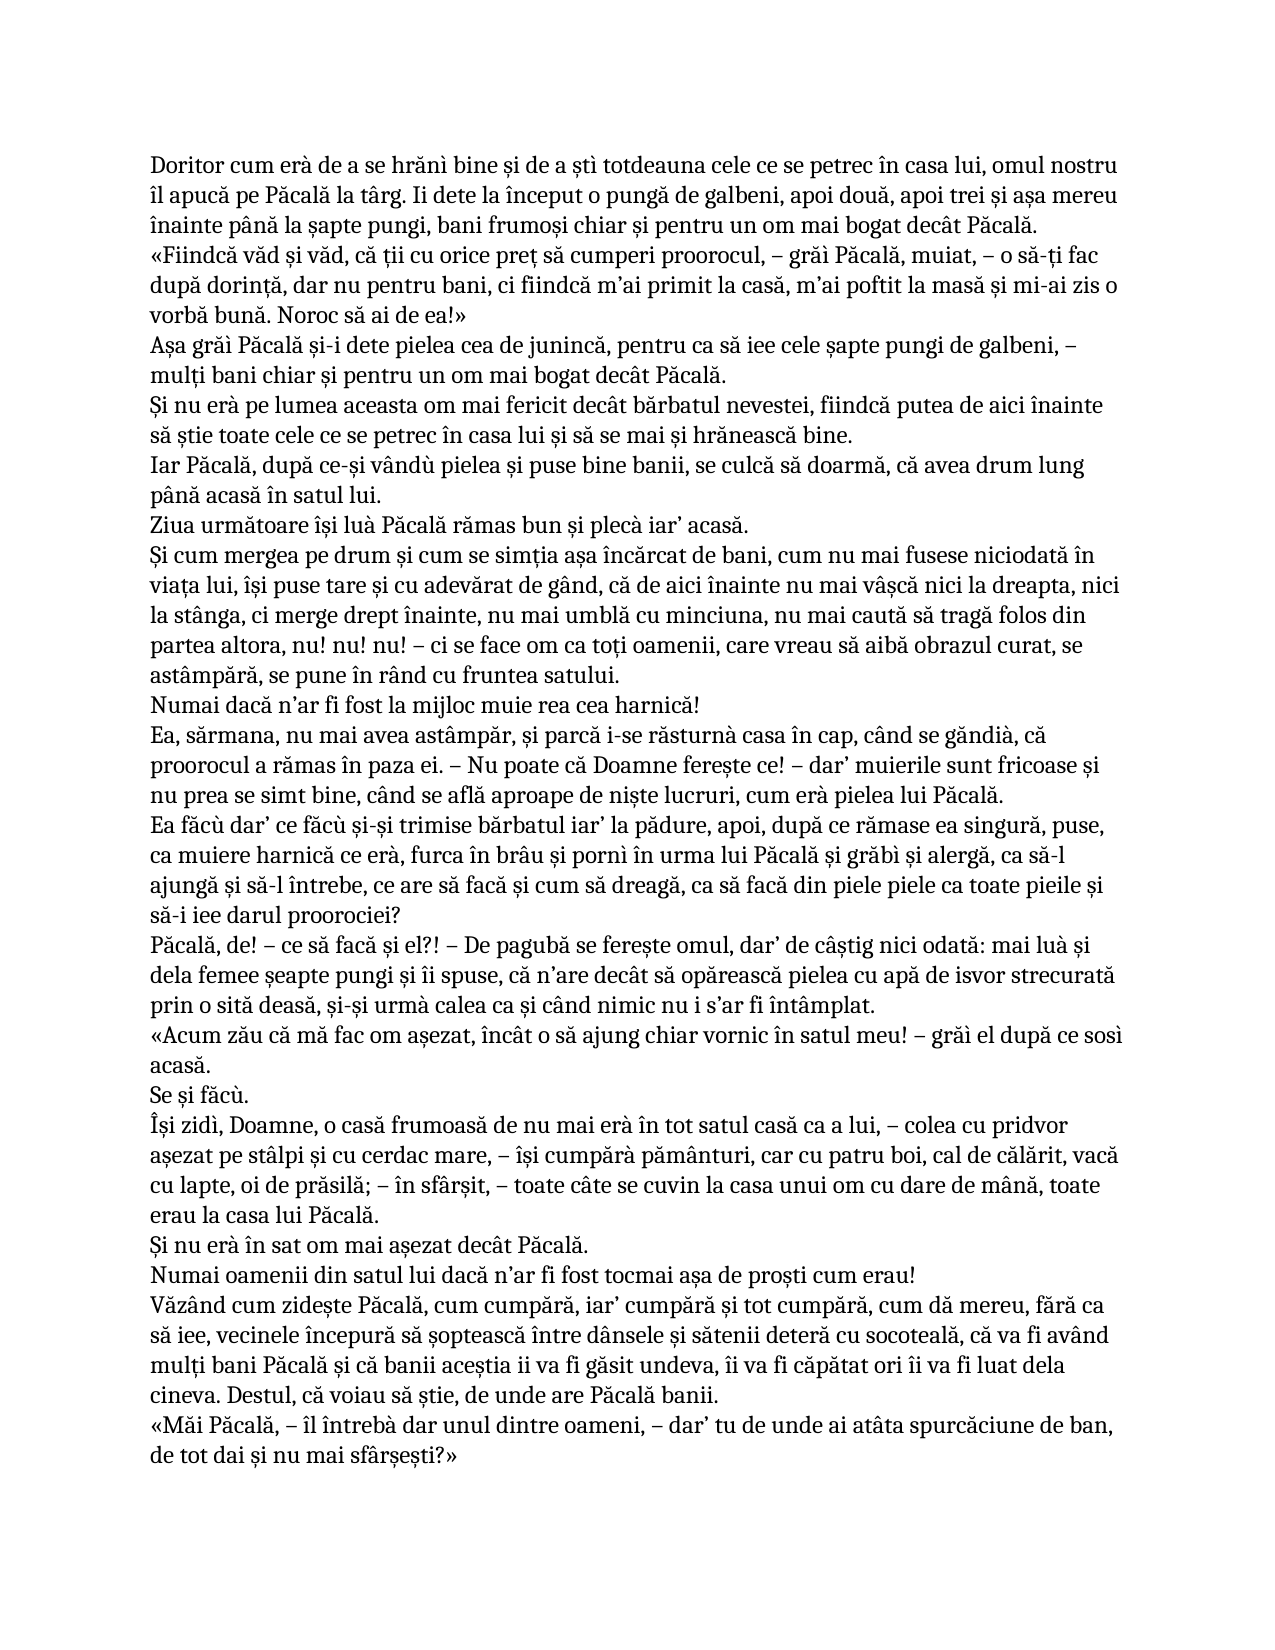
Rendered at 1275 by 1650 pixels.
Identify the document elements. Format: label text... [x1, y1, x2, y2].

text «Măi Păcală, – îl întrebà dar unul dintre oameni, – dar’ tu de unde ai atâta spurcăciune de ban, de tot dai și nu mai sfârșești?» [150, 1410, 1125, 1470]
text Numai dacă n’ar fi fost la mijloc muie rea cea harnică! [150, 690, 1125, 720]
text Ea făcù dar’ ce făcù și-și trimise bărbatul iar’ la pădure, apoi, după ce rămase ea singură, puse, ca muiere harnică ce erà, furca în brâu și pornì în urma lui Păcală și grăbì și alergă, ca să-l ajungă și să-l întrebe, ce are să facă și cum să dreagă, ca să facă din piele piele ca toate pieile și să-i iee darul proorociei? [150, 810, 1125, 930]
text Își zidì, Doamne, o casă frumoasă de nu mai erà în tot satul casă ca a lui, – colea cu pridvor așezat pe stâlpi și cu cerdac mare, – își cumpărà pământuri, car cu patru boi, cal de călărit, vacă cu lapte, oi de prăsilă; – în sfârșit, – toate câte se cuvin la casa unui om cu dare de mână, toate erau la casa lui Păcală. [150, 1110, 1125, 1230]
text Și nu erà în sat om mai așezat decât Păcală. [150, 1230, 1125, 1260]
text Ea, sărmana, nu mai avea astâmpăr, și parcă i-se răsturnà casa în cap, când se găndià, că proorocul a rămas în paza ei. – Nu poate că Doamne ferește ce! – dar’ muierile sunt fricoase și nu prea se simt bine, când se află aproape de niște lucruri, cum erà pielea lui Păcală. [150, 720, 1125, 810]
text «Acum zău că mă fac om așezat, încât o să ajung chiar vornic în satul meu! – grăì el după ce sosì acasă. [150, 1020, 1125, 1080]
text Și nu erà pe lumea aceasta om mai fericit decât bărbatul nevestei, fiindcă putea de aici înainte să știe toate cele ce se petrec în casa lui și să se mai și hrănească bine. [150, 390, 1125, 450]
text Ziua următoare își luà Păcală rămas bun și plecà iar’ acasă. [150, 510, 1125, 540]
text Iar Păcală, după ce-și vândù pielea și puse bine banii, se culcă să doarmă, că avea drum lung până acasă în satul lui. [150, 450, 1125, 510]
text Și cum mergea pe drum și cum se simția așa încărcat de bani, cum nu mai fusese niciodată în viața lui, își puse tare și cu adevărat de gând, că de aici înainte nu mai vâșcă nici la dreapta, nici la stânga, ci merge drept înainte, nu mai umblă cu minciuna, nu mai caută să tragă folos din partea altora, nu! nu! nu! – ci se face om ca toți oamenii, care vreau să aibă obrazul curat, se astâmpără, se pune în rând cu fruntea satului. [150, 540, 1125, 690]
text Se și făcù. [150, 1080, 1125, 1110]
text «Fiindcă văd și văd, că ții cu orice preț să cumperi proorocul, – grăì Păcală, muiat, – o să-ți fac după dorință, dar nu pentru bani, ci fiindcă m’ai primit la casă, m’ai poftit la masă și mi-ai zis o vorbă bună. Noroc să ai de ea!» [150, 240, 1125, 330]
text Păcală, de! – ce să facă și el?! – De pagubă se ferește omul, dar’ de câștig nici odată: mai luà și dela femee șeapte pungi și îi spuse, că n’are decât să opărească pielea cu apă de isvor strecurată prin o sită deasă, și-și urmà calea ca și când nimic nu i s’ar fi întâmplat. [150, 930, 1125, 1020]
text Numai oamenii din satul lui dacă n’ar fi fost tocmai așa de proști cum erau! [150, 1260, 1125, 1290]
text Așa grăì Păcală și-i dete pielea cea de junincă, pentru ca să iee cele șapte pungi de galbeni, – mulți bani chiar și pentru un om mai bogat decât Păcală. [150, 330, 1125, 390]
text Doritor cum erà de a se hrănì bine și de a ștì totdeauna cele ce se petrec în casa lui, omul nostru îl apucă pe Păcală la târg. Ii dete la început o pungă de galbeni, apoi două, apoi trei și așa mereu înainte până la șapte pungi, bani frumoși chiar și pentru un om mai bogat decât Păcală. [150, 150, 1125, 240]
text Văzând cum zidește Păcală, cum cumpără, iar’ cumpără și tot cumpără, cum dă mereu, fără ca să iee, vecinele începură să șoptească între dânsele și sătenii deteră cu socoteală, că va fi având mulți bani Păcală și că banii aceștia ii va fi găsit undeva, îi va fi căpătat ori îi va fi luat dela cineva. Destul, că voiau să știe, de unde are Păcală banii. [150, 1290, 1125, 1410]
